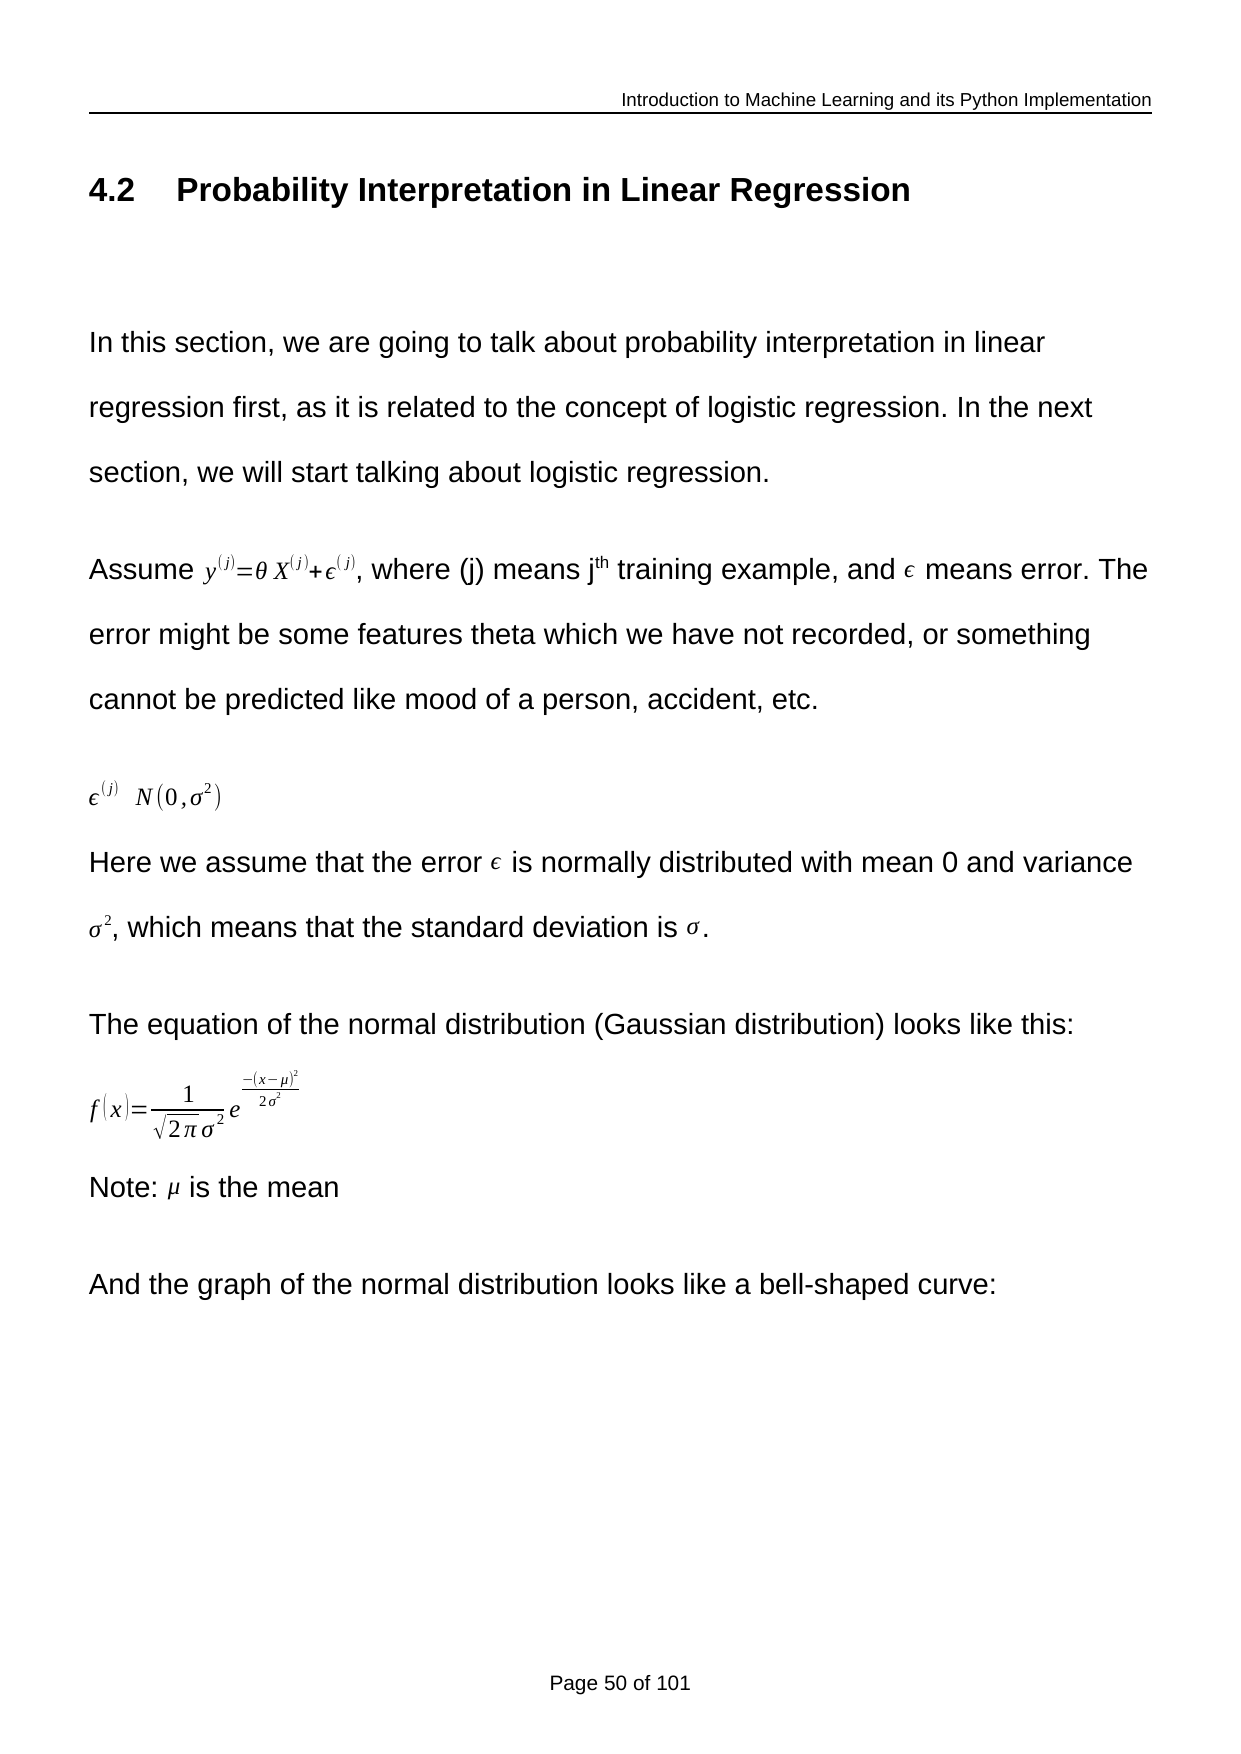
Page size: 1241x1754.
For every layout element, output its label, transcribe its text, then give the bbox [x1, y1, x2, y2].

text In this section, we are going to talk about probability interpretation in linear regression first, as it is related to the concept of logistic regression. In the next section, we will start talking about logistic regression. [89, 309, 1152, 504]
text And the graph of the normal distribution looks like a bell-shaped curve: [89, 1252, 1152, 1317]
text Here we assume that the error is normally distributed with mean 0 and variance , which means that the standard deviation is . [89, 829, 1152, 959]
text Note: is the mean [89, 1154, 1152, 1219]
text Assume , where (j) means jth training example, and means error. The error might be some features theta which we have not recorded, or something cannot be predicted like mood of a person, accident, etc. [89, 537, 1152, 732]
text The equation of the normal distribution (Gaussian distribution) looks like this: [89, 992, 1152, 1057]
subtitle 4.2 Probability Interpretation in Linear Regression [89, 157, 1152, 222]
